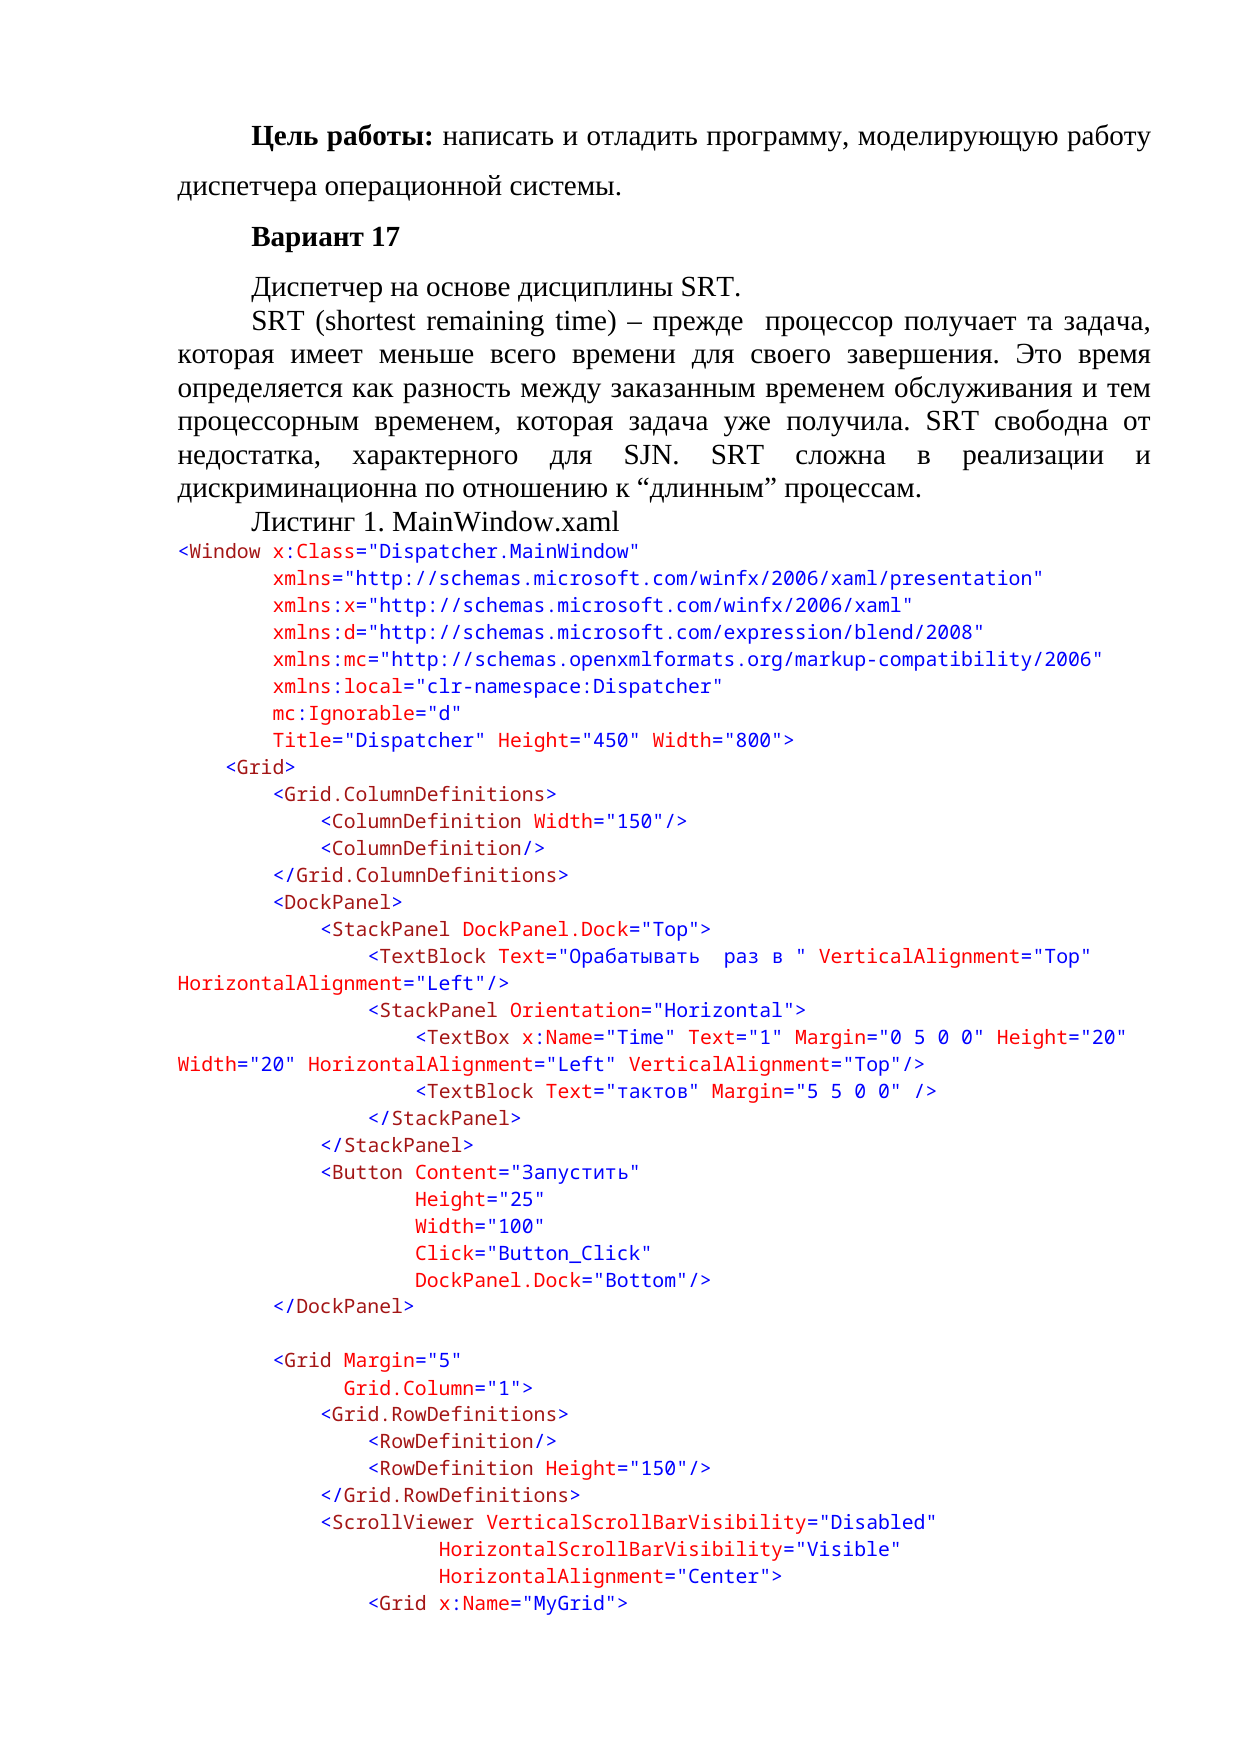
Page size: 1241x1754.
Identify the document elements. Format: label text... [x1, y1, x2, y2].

text xmlns:local="clr-namespace:Dispatcher" [177, 672, 1152, 699]
text </StackPanel> [177, 1104, 1152, 1131]
text </Grid.ColumnDefinitions> [177, 861, 1152, 888]
text mc:Ignorable="d" [177, 699, 1152, 726]
text xmlns:x="http://schemas.microsoft.com/winfx/2006/xaml" [177, 591, 1152, 618]
text Width="100" [177, 1212, 1152, 1239]
text Grid.Column="1"> [177, 1374, 1152, 1401]
text <Grid.ColumnDefinitions> [177, 780, 1152, 807]
text Height="25" [177, 1185, 1152, 1212]
text <Grid x:Name="MyGrid"> [177, 1589, 1152, 1617]
text Листинг 1. MainWindow.xaml [177, 504, 1152, 537]
text <TextBlock Text="Орабатывать раз в " VerticalAlignment="Top" HorizontalAlignment="Left"/> [177, 942, 1152, 996]
text Диспетчер на основе дисциплины SRT. [177, 269, 1152, 303]
text <TextBlock Text="тактов" Margin="5 5 0 0" /> [177, 1077, 1152, 1104]
text <Window x:Class="Dispatcher.MainWindow" [177, 537, 1152, 564]
text <ColumnDefinition/> [177, 834, 1152, 861]
text Title="Dispatcher" Height="450" Width="800"> [177, 726, 1152, 753]
text Click="Button_Click" [177, 1239, 1152, 1266]
text <StackPanel DockPanel.Dock="Top"> [177, 915, 1152, 942]
text <TextBox x:Name="Time" Text="1" Margin="0 5 0 0" Height="20" Width="20" HorizontalAlignment="Left" VerticalAlignment="Top"/> [177, 1023, 1152, 1077]
text HorizontalScrollBarVisibility="Visible" [177, 1536, 1152, 1563]
text HorizontalAlignment="Center"> [177, 1563, 1152, 1589]
text Вариант 17 [177, 219, 1152, 252]
text xmlns="http://schemas.microsoft.com/winfx/2006/xaml/presentation" [177, 564, 1152, 591]
text xmlns:mc="http://schemas.openxmlformats.org/markup-compatibility/2006" [177, 645, 1152, 672]
text </StackPanel> [177, 1131, 1152, 1158]
text <RowDefinition/> [177, 1428, 1152, 1455]
text Цель работы: написать и отладить программу, моделирующую работу диспетчера операционной системы. [177, 118, 1152, 202]
text <Grid> [177, 753, 1152, 780]
text <DockPanel> [177, 888, 1152, 915]
text <Grid Margin="5" [177, 1347, 1152, 1374]
text <Grid.RowDefinitions> [177, 1401, 1152, 1428]
text xmlns:d="http://schemas.microsoft.com/expression/blend/2008" [177, 618, 1152, 645]
text <RowDefinition Height="150"/> [177, 1455, 1152, 1482]
text <StackPanel Orientation="Horizontal"> [177, 996, 1152, 1023]
text <Button Content="Запустить" [177, 1158, 1152, 1185]
text SRT (shortest remaining time) – прежде процессор получает та задача, которая имеет меньше всего времени для своего завершения. Это время определяется как разность между заказанным временем обслуживания и тем процессорным временем, которая задача уже получила. SRT свободна от недостатка, характерного для SJN. SRT сложна в реализации и дискриминационна по отношению к “длинным” процессам. [177, 303, 1152, 504]
text DockPanel.Dock="Bottom"/> [177, 1266, 1152, 1293]
text </DockPanel> [177, 1293, 1152, 1320]
text </Grid.RowDefinitions> [177, 1482, 1152, 1509]
text <ScrollViewer VerticalScrollBarVisibility="Disabled" [177, 1509, 1152, 1536]
text <ColumnDefinition Width="150"/> [177, 807, 1152, 834]
